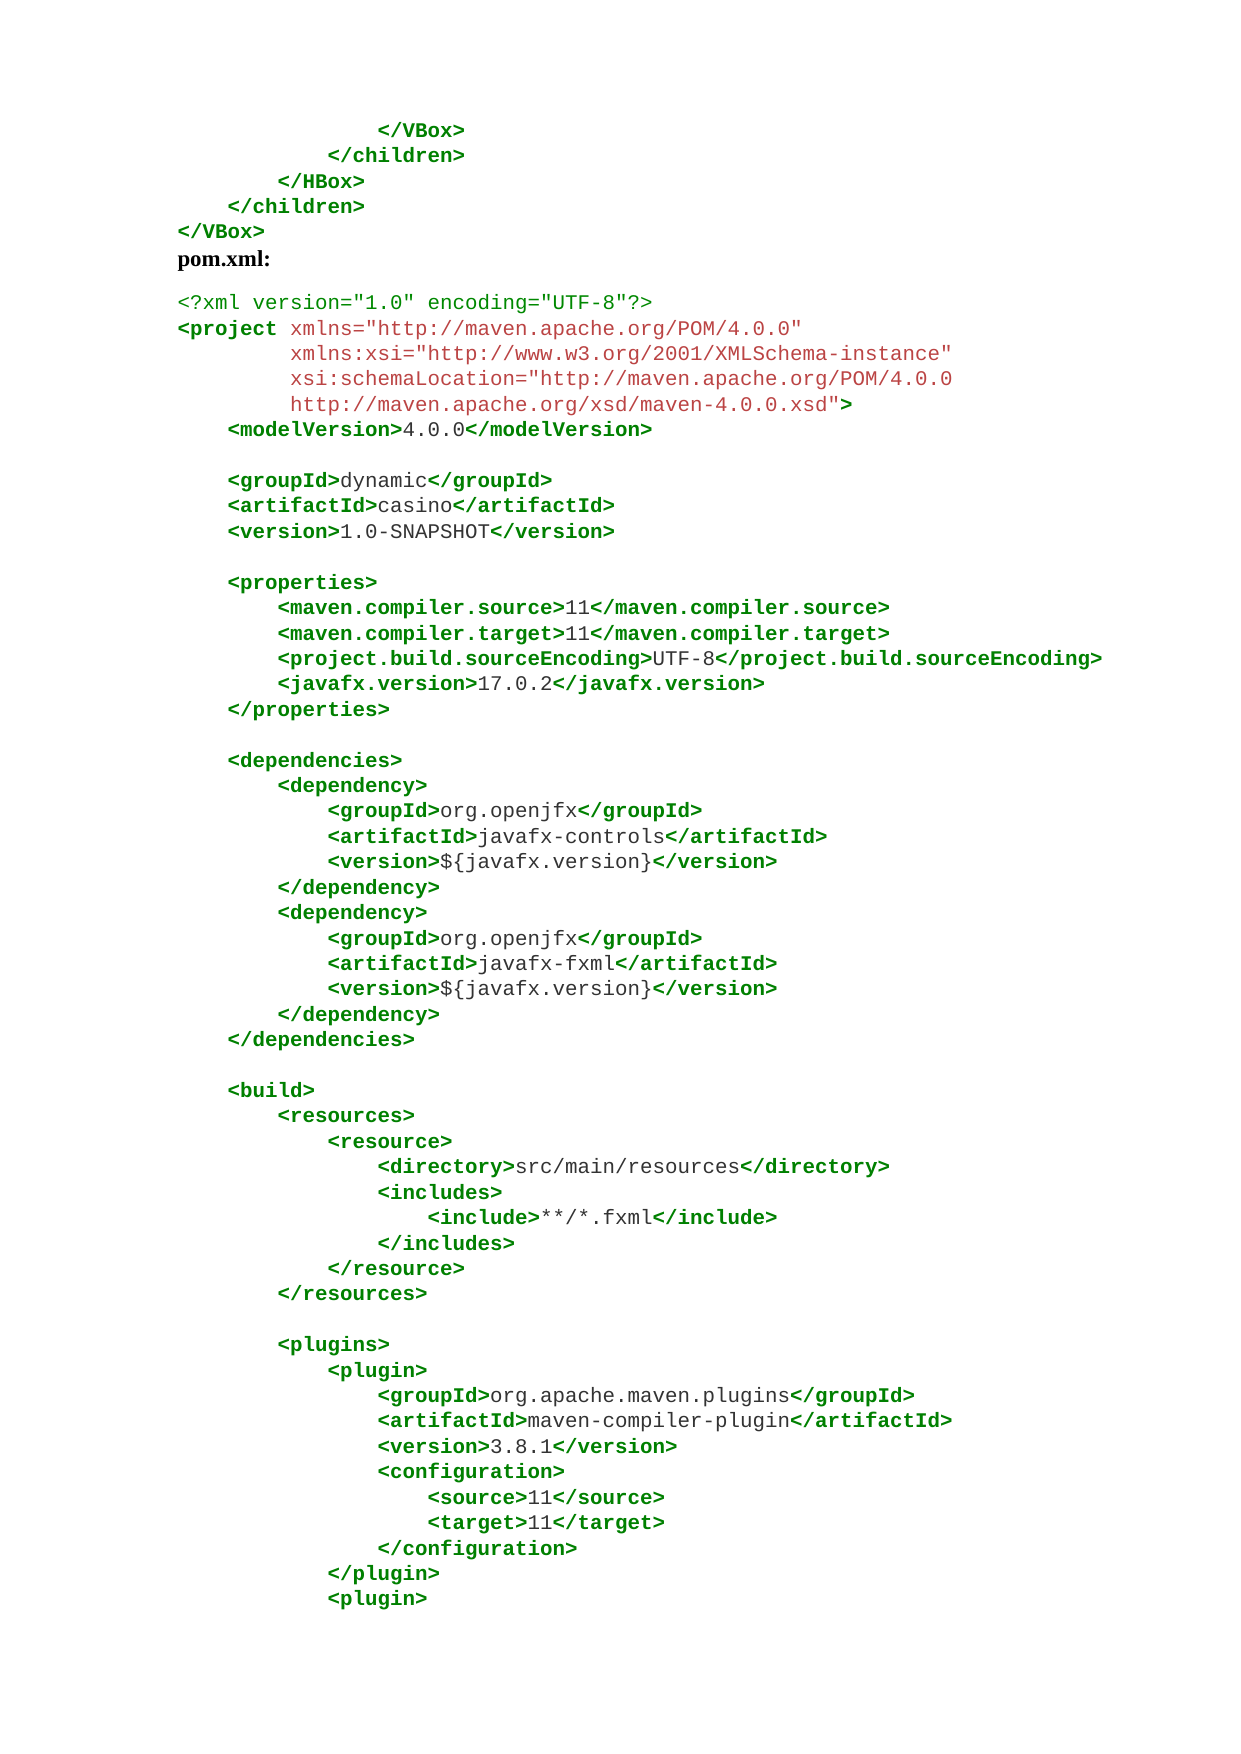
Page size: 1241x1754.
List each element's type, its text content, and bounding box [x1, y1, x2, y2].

text <groupId>org.openjfx</groupId> [177, 799, 1152, 824]
text <modelVersion>4.0.0</modelVersion> [177, 417, 1152, 443]
text </resource> [177, 1256, 1152, 1282]
text <dependency> [177, 900, 1152, 926]
text <plugin> [177, 1587, 1152, 1612]
text <project xmlns="http://maven.apache.org/POM/4.0.0" [177, 316, 1152, 341]
text </VBox> [177, 220, 1152, 245]
text <groupId>dynamic</groupId> [177, 468, 1152, 494]
text <groupId>org.apache.maven.plugins</groupId> [177, 1383, 1152, 1409]
text <resources> [177, 1104, 1152, 1129]
text </plugin> [177, 1561, 1152, 1587]
text <artifactId>javafx-fxml</artifactId> [177, 951, 1152, 977]
text </resources> [177, 1282, 1152, 1307]
text </includes> [177, 1231, 1152, 1256]
text </children> [177, 143, 1152, 169]
text <maven.compiler.source>11</maven.compiler.source> [177, 595, 1152, 621]
text <includes> [177, 1180, 1152, 1205]
text <?xml version="1.0" encoding="UTF-8"?> [177, 290, 1152, 316]
text <version>1.0-SNAPSHOT</version> [177, 519, 1152, 544]
text <directory>src/main/resources</directory> [177, 1154, 1152, 1180]
text </properties> [177, 697, 1152, 722]
text </configuration> [177, 1536, 1152, 1561]
text <groupId>org.openjfx</groupId> [177, 926, 1152, 951]
text <properties> [177, 570, 1152, 595]
text <version>${javafx.version}</version> [177, 977, 1152, 1002]
text <artifactId>maven-compiler-plugin</artifactId> [177, 1409, 1152, 1434]
text <javafx.version>17.0.2</javafx.version> [177, 672, 1152, 697]
text <maven.compiler.target>11</maven.compiler.target> [177, 621, 1152, 646]
text <plugin> [177, 1358, 1152, 1383]
text </VBox> [177, 118, 1152, 143]
text </dependency> [177, 875, 1152, 900]
text <artifactId>casino</artifactId> [177, 494, 1152, 519]
text <configuration> [177, 1459, 1152, 1485]
text <build> [177, 1078, 1152, 1104]
text xmlns:xsi="http://www.w3.org/2001/XMLSchema-instance" [177, 341, 1152, 367]
text <project.build.sourceEncoding>UTF-8</project.build.sourceEncoding> [177, 646, 1152, 672]
text <plugins> [177, 1332, 1152, 1358]
text <dependency> [177, 773, 1152, 799]
text pom.xml: [177, 245, 1152, 272]
text <version>3.8.1</version> [177, 1434, 1152, 1459]
text http://maven.apache.org/xsd/maven-4.0.0.xsd"> [177, 392, 1152, 417]
text <resource> [177, 1129, 1152, 1154]
text </dependency> [177, 1002, 1152, 1027]
text <dependencies> [177, 748, 1152, 773]
text <version>${javafx.version}</version> [177, 849, 1152, 875]
text <source>11</source> [177, 1485, 1152, 1510]
text </dependencies> [177, 1027, 1152, 1053]
text <include>**/*.fxml</include> [177, 1205, 1152, 1231]
text <target>11</target> [177, 1510, 1152, 1536]
text xsi:schemaLocation="http://maven.apache.org/POM/4.0.0 [177, 367, 1152, 392]
text <artifactId>javafx-controls</artifactId> [177, 824, 1152, 849]
text </children> [177, 194, 1152, 220]
text </HBox> [177, 169, 1152, 194]
